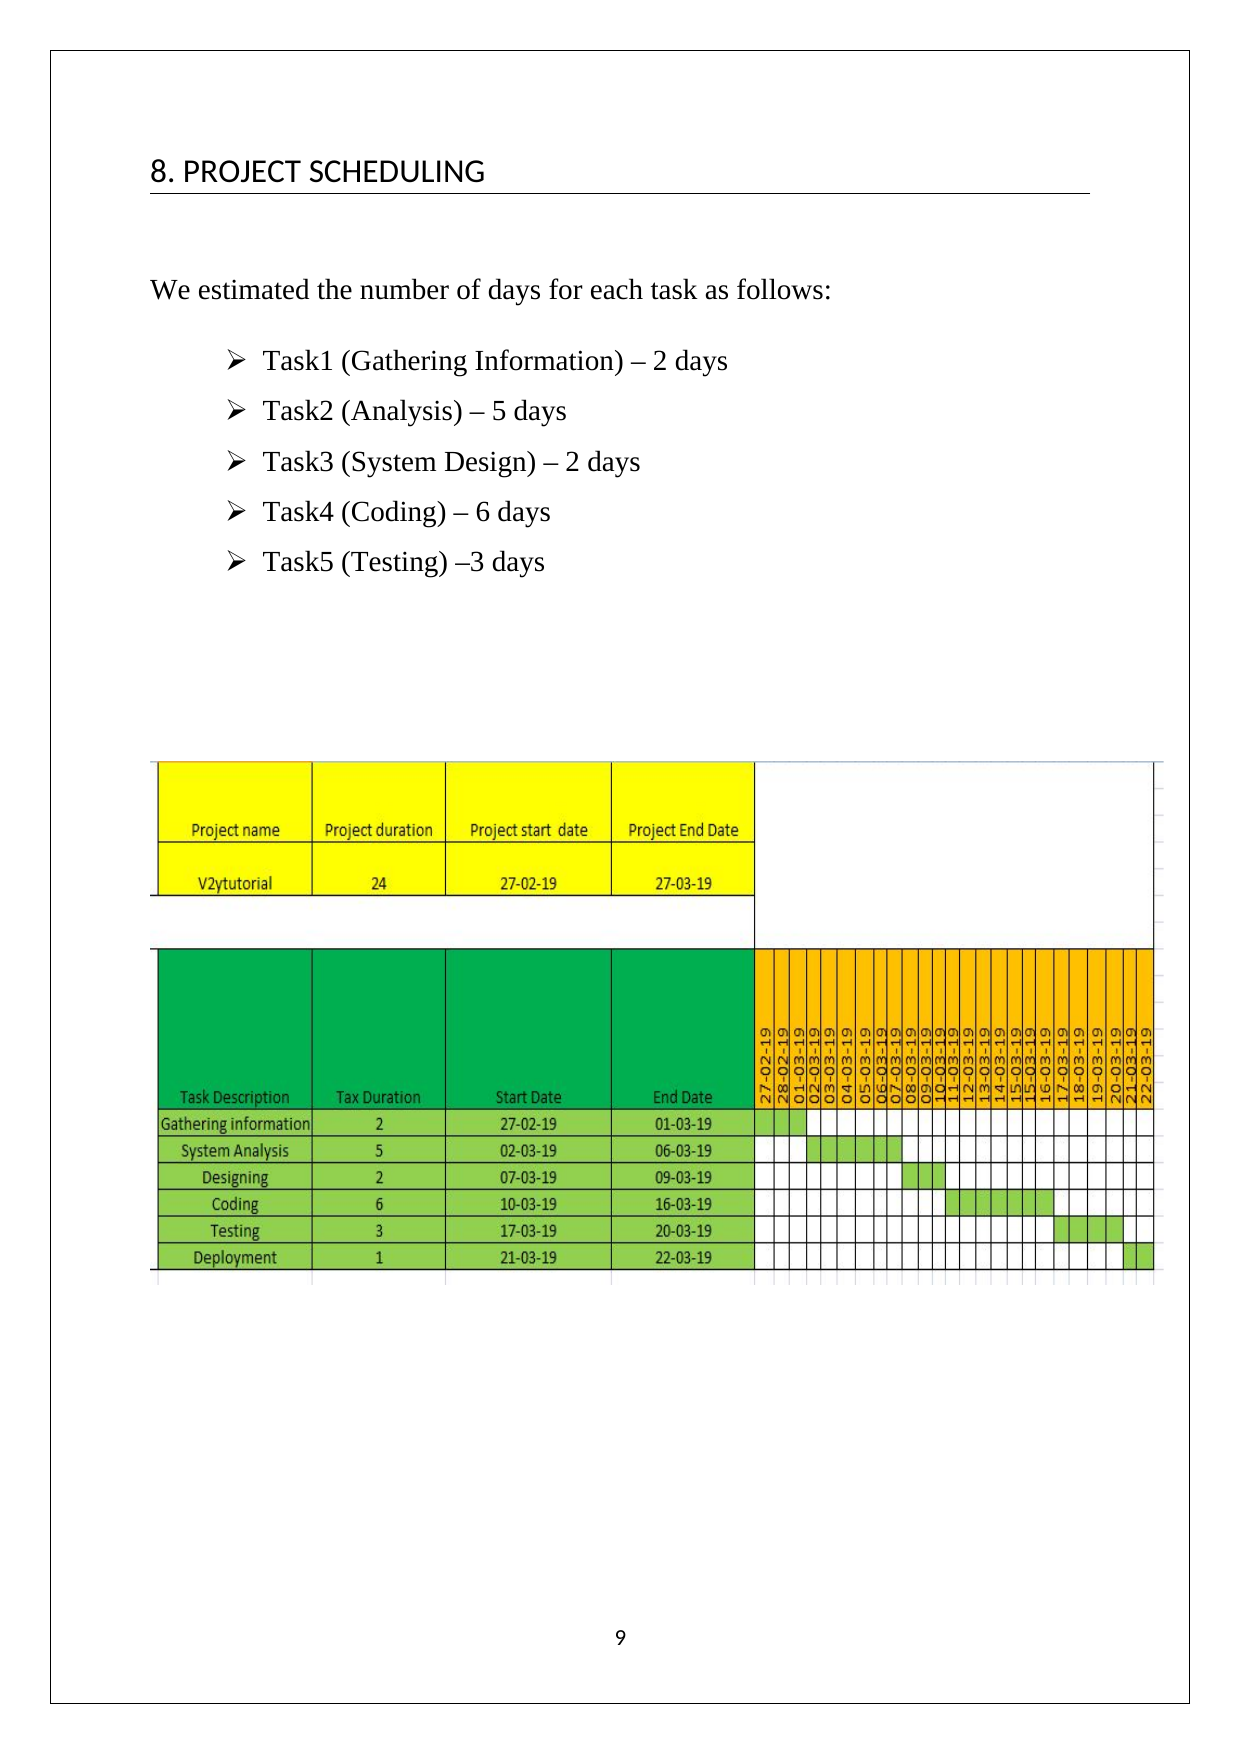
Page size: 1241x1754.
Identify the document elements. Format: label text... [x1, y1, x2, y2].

picture [150, 761, 1164, 1285]
text 8. PROJECT SCHEDULING [150, 150, 1090, 193]
list Task2 (Analysis) – 5 days [225, 393, 1090, 427]
list Task1 (Gathering Information) – 2 days [225, 343, 1090, 377]
list Task4 (Coding) – 6 days [225, 494, 1090, 528]
text We estimated the number of days for each task as follows: [150, 272, 1090, 305]
list Task5 (Testing) –3 days [225, 544, 1090, 578]
list Task3 (System Design) – 2 days [225, 444, 1090, 477]
